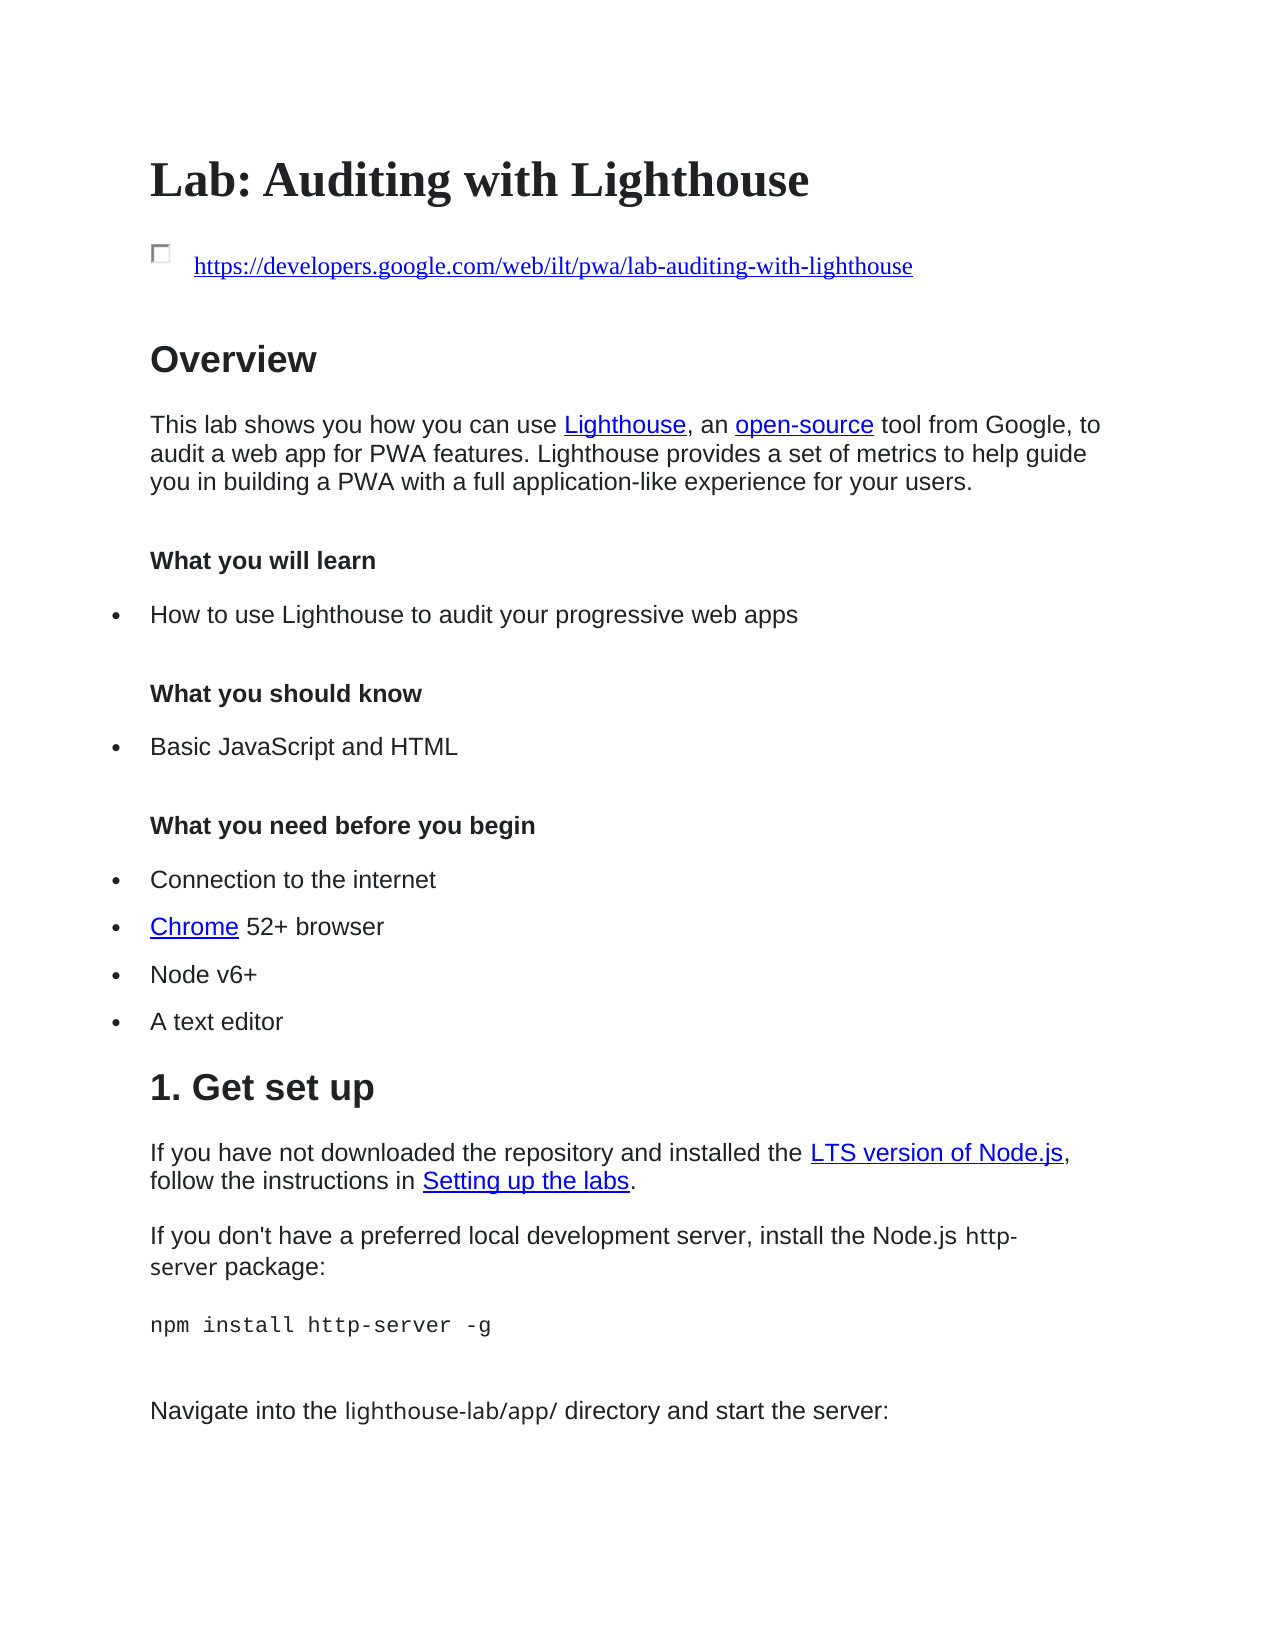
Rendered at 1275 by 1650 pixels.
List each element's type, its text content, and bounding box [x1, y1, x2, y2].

text https://developers.google.com/web/ilt/pwa/lab-auditing-with-lighthouse [150, 237, 1125, 280]
text 1. Get set up [150, 1065, 1187, 1108]
list Basic JavaScript and HTML [112, 732, 1125, 761]
list Chrome 52+ browser [112, 912, 1125, 941]
text Navigate into the lighthouse-lab/app/ directory and start the server: [150, 1395, 1125, 1426]
list Node v6+ [112, 960, 1125, 989]
text What you need before you begin [150, 811, 1187, 840]
text What you will learn [150, 546, 1187, 575]
list Connection to the internet [112, 865, 1125, 894]
list How to use Lighthouse to audit your progressive web apps [112, 600, 1125, 629]
text This lab shows you how you can use Lighthouse, an open-source tool from Google, to audit a web app for PWA features. Lighthouse provides a set of metrics to help guide you in building a PWA with a full application-like experience for your users. [150, 410, 1125, 496]
text If you don't have a preferred local development server, install the Node.js http-server package: [150, 1220, 1125, 1283]
text What you should know [150, 679, 1187, 707]
text If you have not downloaded the repository and installed the LTS version of Node.js, follow the instructions in Setting up the labs. [150, 1138, 1125, 1195]
text Overview [150, 338, 1187, 381]
text Lab: Auditing with Lighthouse [150, 150, 1125, 207]
text npm install http-server -g [150, 1308, 1125, 1370]
list A text editor [112, 1007, 1125, 1036]
